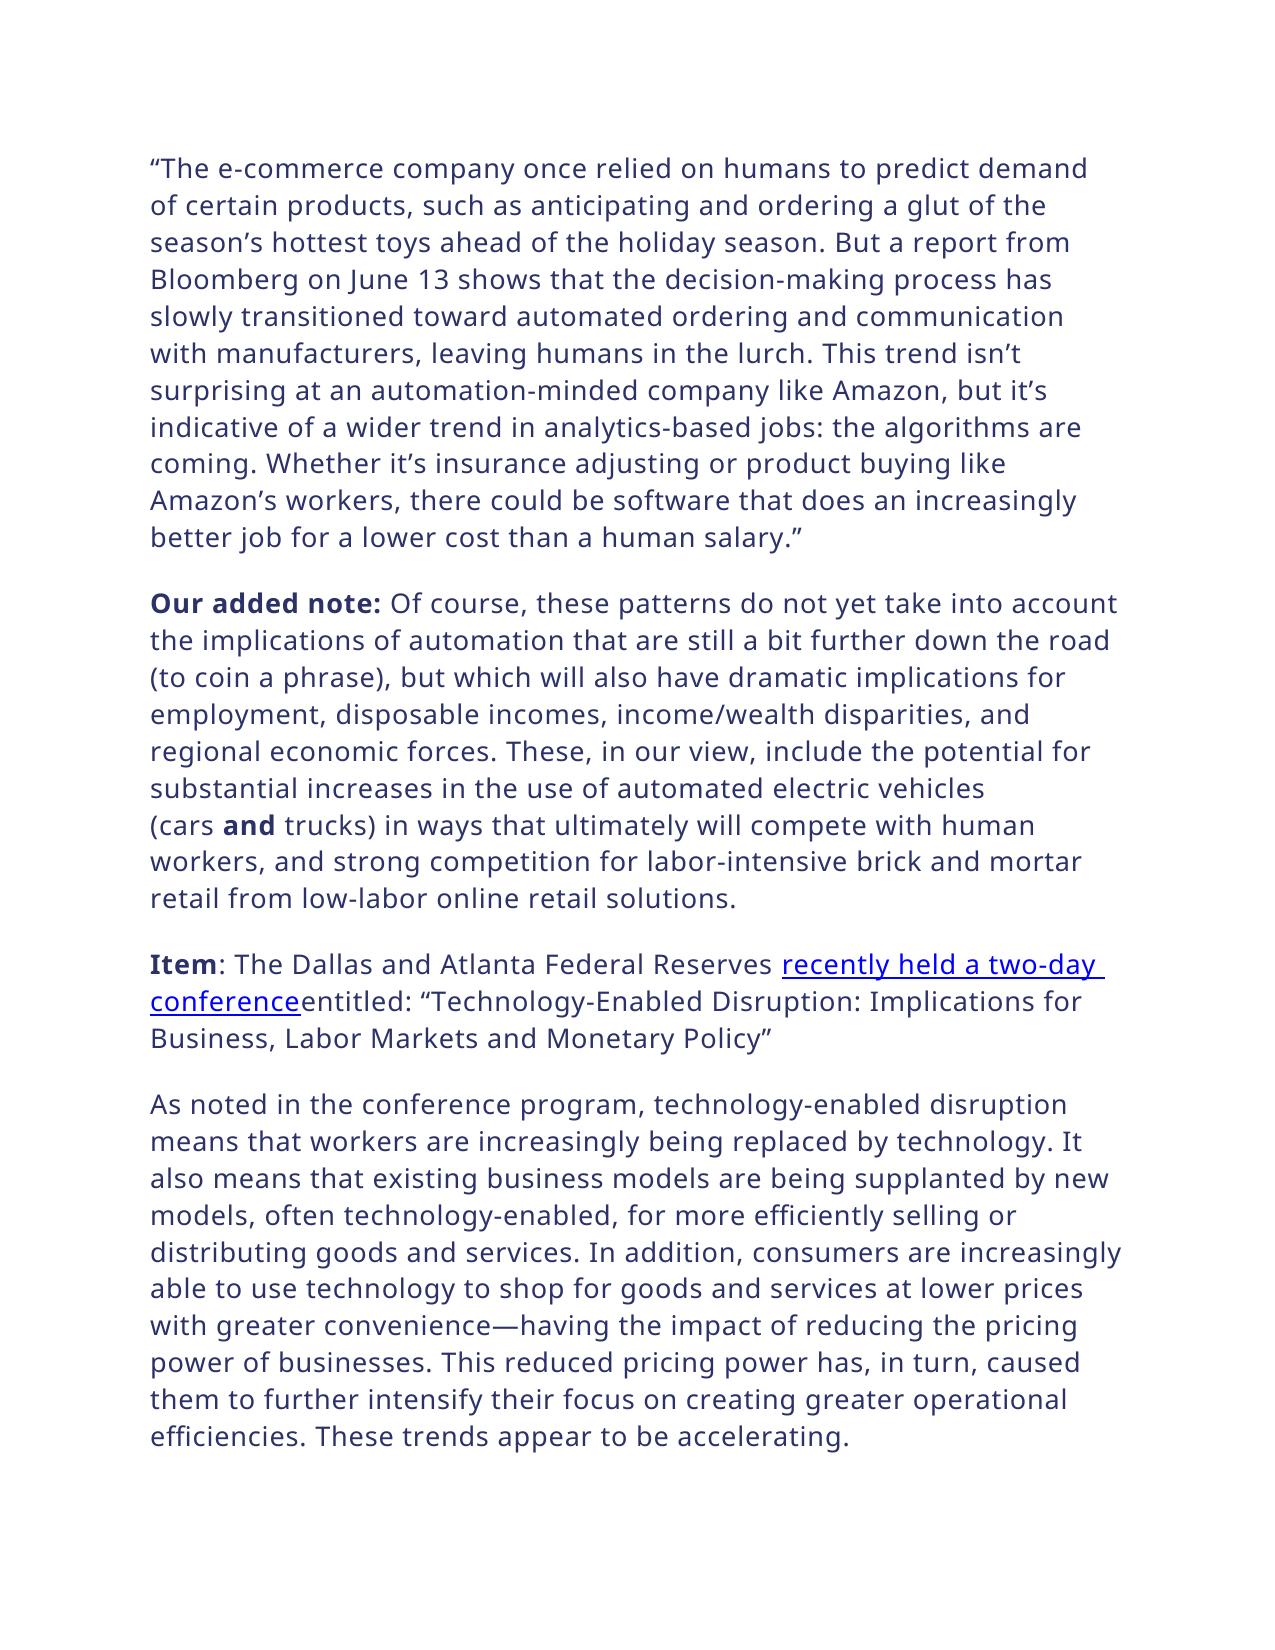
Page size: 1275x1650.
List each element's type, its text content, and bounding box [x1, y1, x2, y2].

text Item: The Dallas and Atlanta Federal Reserves recently held a two-day conferenceentitled: “Technology-Enabled Disruption: Implications for Business, Labor Markets and Monetary Policy” [150, 946, 1125, 1056]
text “The e-commerce company once relied on humans to predict demand of certain products, such as anticipating and ordering a glut of the season’s hottest toys ahead of the holiday season. But a report from Bloomberg on June 13 shows that the decision-making process has slowly transitioned toward automated ordering and communication with manufacturers, leaving humans in the lurch. This trend isn’t surprising at an automation-minded company like Amazon, but it’s indicative of a wider trend in analytics-based jobs: the algorithms are coming. Whether it’s insurance adjusting or product buying like Amazon’s workers, there could be software that does an increasingly better job for a lower cost than a human salary.” [150, 150, 1125, 556]
text Our added note: Of course, these patterns do not yet take into account the implications of automation that are still a bit further down the road (to coin a phrase), but which will also have dramatic implications for employment, disposable incomes, income/wealth disparities, and regional economic forces. These, in our view, include the potential for substantial increases in the use of automated electric vehicles (cars and trucks) in ways that ultimately will compete with human workers, and strong competition for labor-intensive brick and mortar retail from low-labor online retail solutions. [150, 585, 1125, 917]
text As noted in the conference program, technology-enabled disruption means that workers are increasingly being replaced by technology. It also means that existing business models are being supplanted by new models, often technology-enabled, for more efficiently selling or distributing goods and services. In addition, consumers are increasingly able to use technology to shop for goods and services at lower prices with greater convenience—having the impact of reducing the pricing power of businesses. This reduced pricing power has, in turn, caused them to further intensify their focus on creating greater operational efficiencies. These trends appear to be accelerating. [150, 1086, 1125, 1454]
